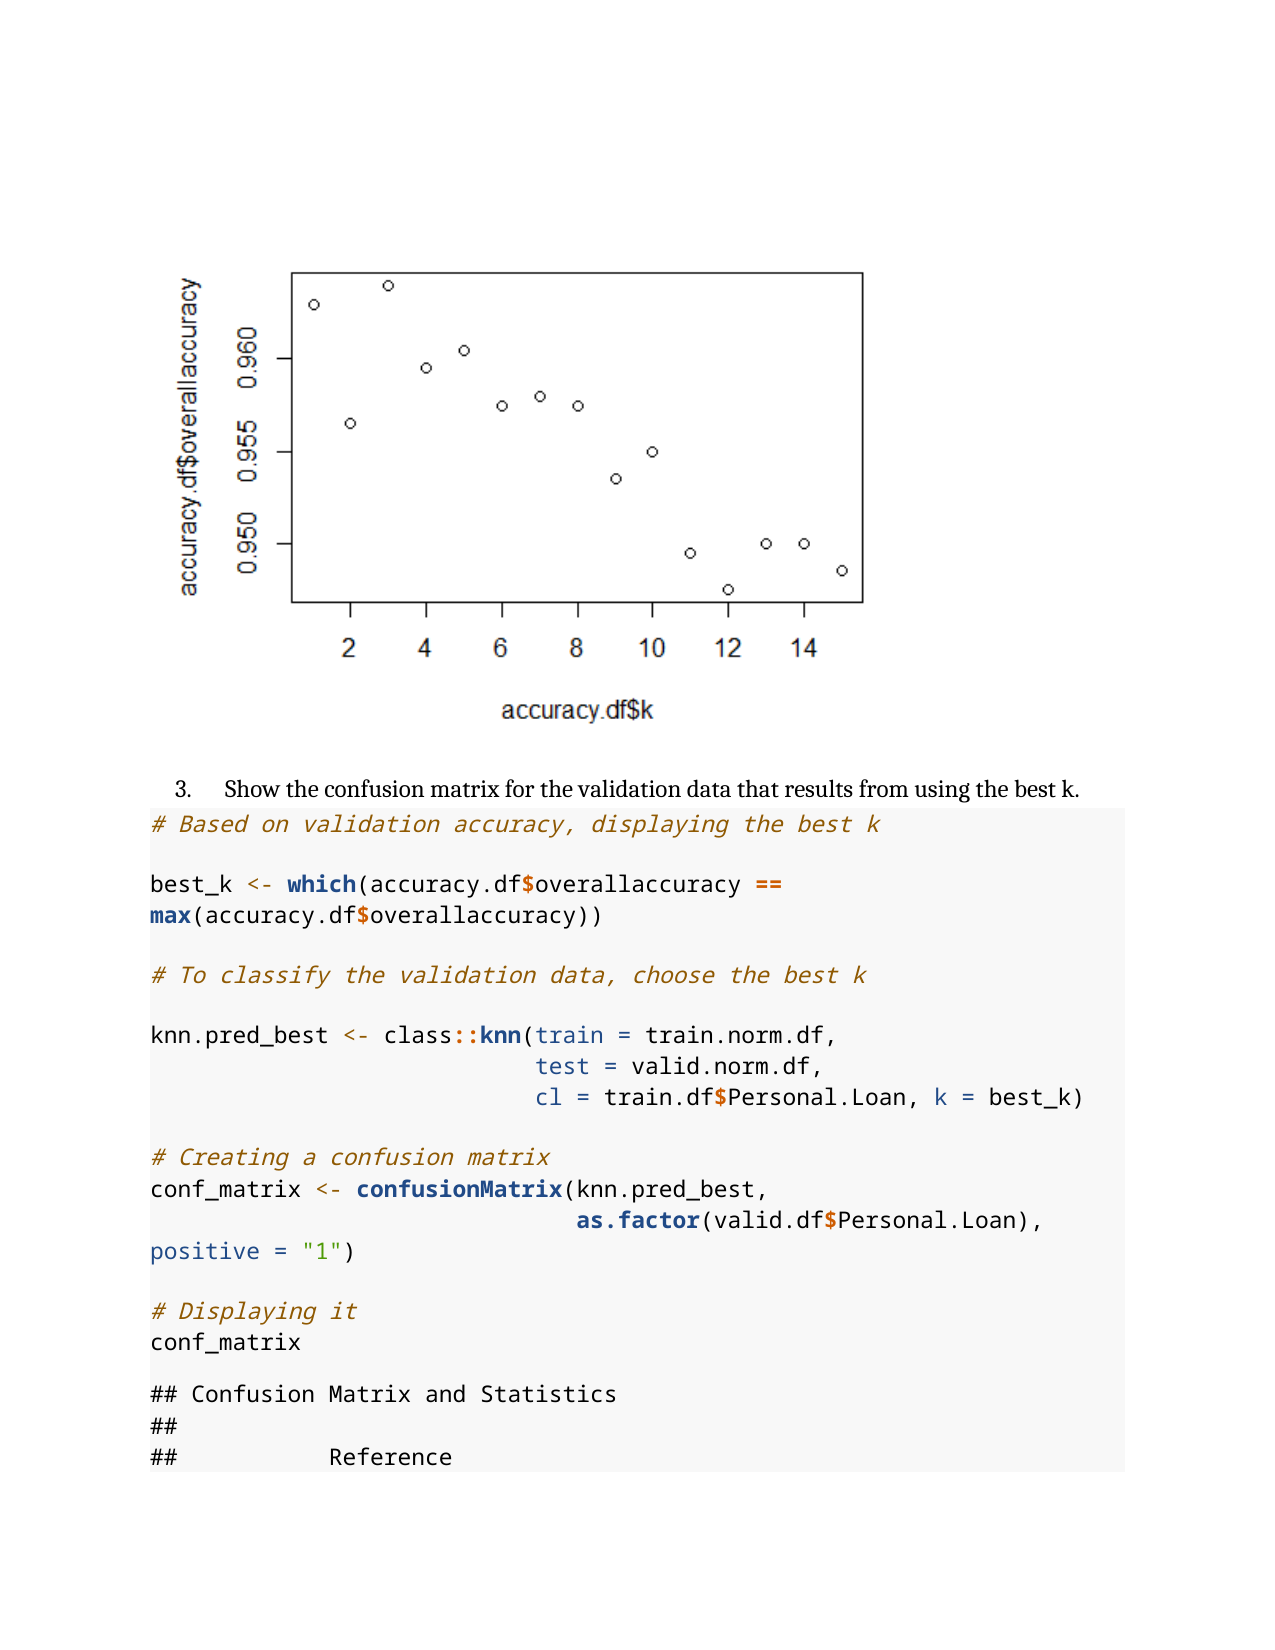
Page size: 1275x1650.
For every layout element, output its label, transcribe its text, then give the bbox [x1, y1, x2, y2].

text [150, 1378, 1125, 1472]
list Show the confusion matrix for the validation data that results from using the best k. [175, 775, 1125, 804]
text # Based on validation accuracy, displaying the best k best_k <- which(accuracy.df$overallaccuracy == max(accuracy.df$overallaccuracy)) # To classify the validation data, choose the best k knn.pred_best <- class::knn(train = train.norm.df, test = valid.norm.df, cl = train.df$Personal.Loan, k = best_k) # Creating a confusion matrix conf_matrix <- confusionMatrix(knn.pred_best, as.factor(valid.df$Personal.Loan), positive = "1") # Displaying it conf_matrix [150, 808, 1125, 1358]
picture [168, 150, 927, 757]
